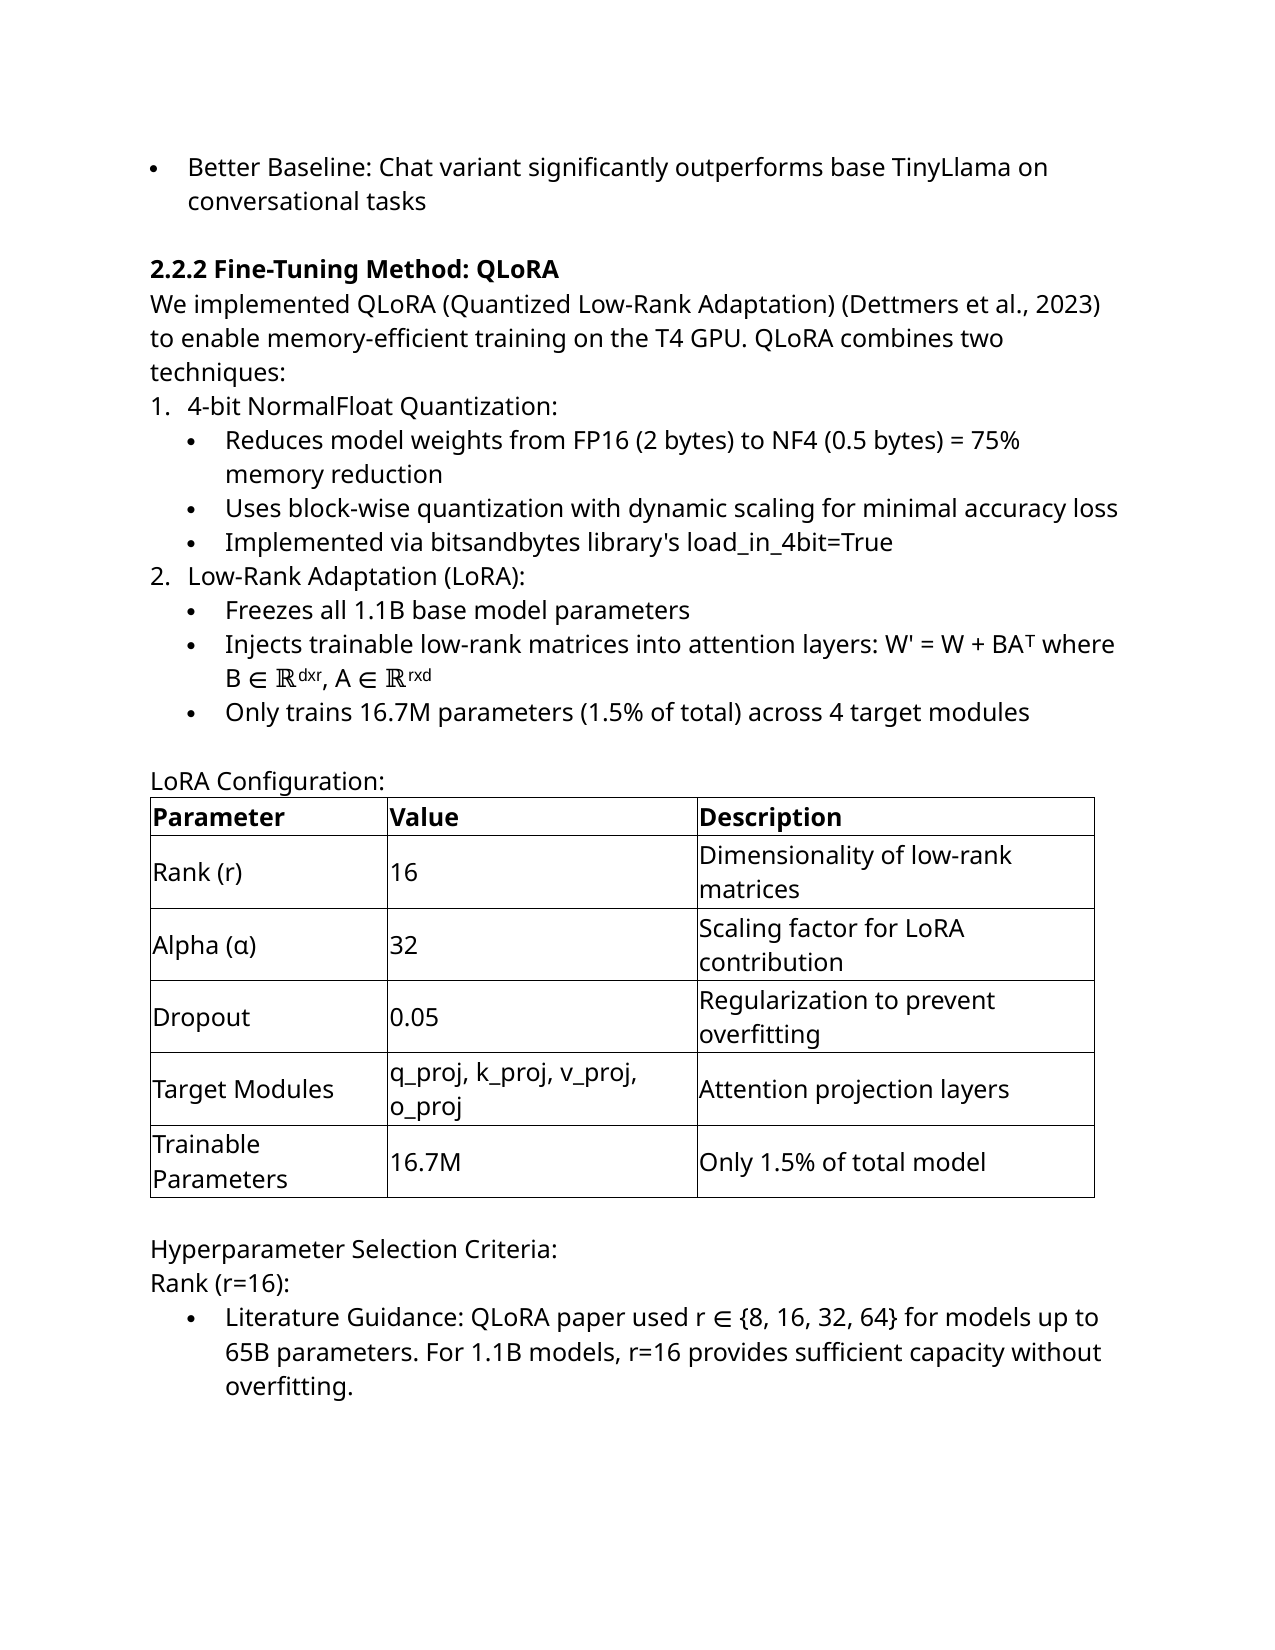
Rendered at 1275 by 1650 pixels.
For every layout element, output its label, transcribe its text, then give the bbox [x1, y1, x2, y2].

table_cell 16 [388, 836, 697, 908]
table_cell Trainable Parameters [151, 1126, 387, 1197]
list Injects trainable low-rank matrices into attention layers: W' = W + BAᵀ where B ∈ ℝᵈˣʳ, A ∈ ℝʳˣᵈ [187, 627, 1125, 695]
list Implemented via bitsandbytes library's load_in_4bit=True [187, 525, 1125, 559]
table_cell Attention projection layers [698, 1053, 1094, 1124]
list Reduces model weights from FP16 (2 bytes) to NF4 (0.5 bytes) = 75% memory reduction [187, 422, 1125, 491]
table_cell Regularization to prevent overfitting [698, 981, 1094, 1052]
text LoRA Configuration: [150, 763, 1125, 797]
list 4-bit NormalFloat Quantization: [150, 388, 1125, 422]
table_cell Alpha (α) [151, 909, 387, 980]
text Hyperparameter Selection Criteria: [150, 1232, 1125, 1266]
table_header Description [698, 798, 1094, 835]
text We implemented QLoRA (Quantized Low-Rank Adaptation) (Dettmers et al., 2023) to enable memory-efficient training on the T4 GPU. QLoRA combines two techniques: [150, 286, 1125, 388]
list Low-Rank Adaptation (LoRA): [150, 559, 1125, 593]
list Only trains 16.7M parameters (1.5% of total) across 4 target modules [187, 695, 1125, 729]
table_cell Rank (r) [151, 836, 387, 908]
table_header Parameter [151, 798, 387, 835]
table_cell 0.05 [388, 981, 697, 1052]
list Uses block-wise quantization with dynamic scaling for minimal accuracy loss [187, 491, 1125, 525]
table_cell q_proj, k_proj, v_proj, o_proj [388, 1053, 697, 1124]
list Better Baseline: Chat variant significantly outperforms base TinyLlama on conversational tasks [150, 150, 1125, 218]
table_header Value [388, 798, 697, 835]
table_cell Dimensionality of low-rank matrices [698, 836, 1094, 908]
table_cell Scaling factor for LoRA contribution [698, 909, 1094, 980]
table_cell Target Modules [151, 1053, 387, 1124]
table_cell Dropout [151, 981, 387, 1052]
table_cell 32 [388, 909, 697, 980]
list Literature Guidance: QLoRA paper used r ∈ {8, 16, 32, 64} for models up to 65B parameters. For 1.1B models, r=16 provides sufficient capacity without overfitting. [187, 1300, 1125, 1402]
text Rank (r=16): [150, 1266, 1125, 1300]
table_cell Only 1.5% of total model [698, 1126, 1094, 1197]
table_cell 16.7M [388, 1126, 697, 1197]
list Freezes all 1.1B base model parameters [187, 593, 1125, 627]
text 2.2.2 Fine-Tuning Method: QLoRA [150, 252, 1125, 286]
